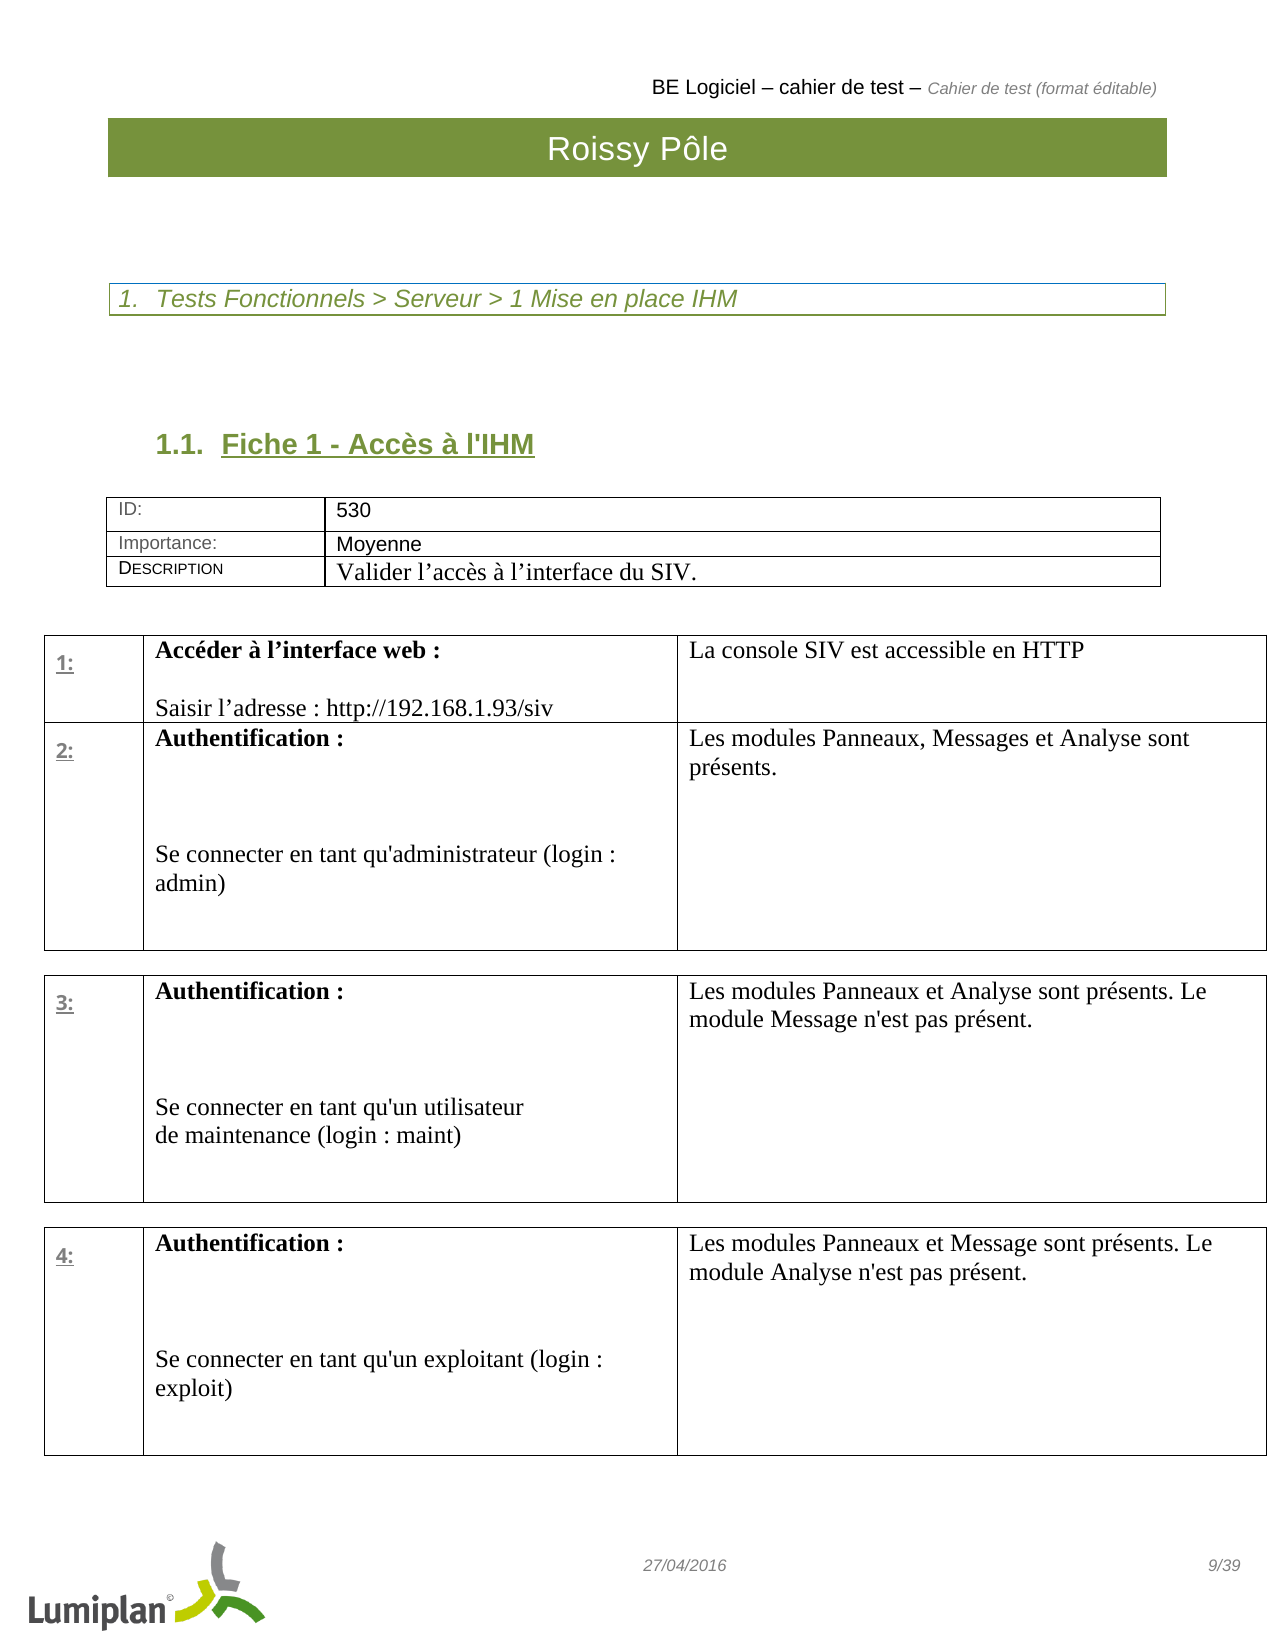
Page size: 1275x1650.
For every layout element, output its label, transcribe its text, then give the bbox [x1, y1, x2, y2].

table_header Authentification : Se connecter en tant qu'un utilisateur de maintenance (login : maint) [144, 976, 677, 1202]
table_header Les modules Panneaux et Analyse sont présents. Le module Message n'est pas présent. [678, 976, 1266, 1202]
table_cell Description [107, 557, 324, 586]
table_header Les modules Panneaux et Message sont présents. Le module Analyse n'est pas présent. [678, 1228, 1266, 1455]
table_cell Authentification : Se connecter en tant qu'administrateur (login : admin) [144, 723, 677, 950]
subtitle Fiche 1 - Accès à l'IHM [155, 427, 1157, 461]
table_cell 2: [45, 723, 143, 950]
subtitle Tests Fonctionnels > Serveur > 1 Mise en place IHM [110, 284, 1165, 314]
table_header 3: [45, 976, 143, 1202]
table_cell Les modules Panneaux, Messages et Analyse sont présents. [678, 723, 1266, 950]
table_header 4: [45, 1228, 143, 1455]
title Roissy Pôle [110, 120, 1165, 175]
table_header 1: [45, 636, 143, 722]
table_header ID: [107, 498, 324, 531]
table_cell Importance: [107, 532, 324, 556]
table_cell Moyenne [326, 532, 1160, 556]
table_header Authentification : Se connecter en tant qu'un exploitant (login : exploit) [144, 1228, 677, 1455]
table_header Accéder à l’interface web : Saisir l’adresse : http://192.168.1.93/siv [144, 636, 677, 722]
picture [20, 1534, 272, 1635]
table_cell Valider l’accès à l’interface du SIV. [326, 557, 1160, 586]
table_header La console SIV est accessible en HTTP [678, 636, 1266, 722]
table_header 530 [326, 498, 1160, 531]
